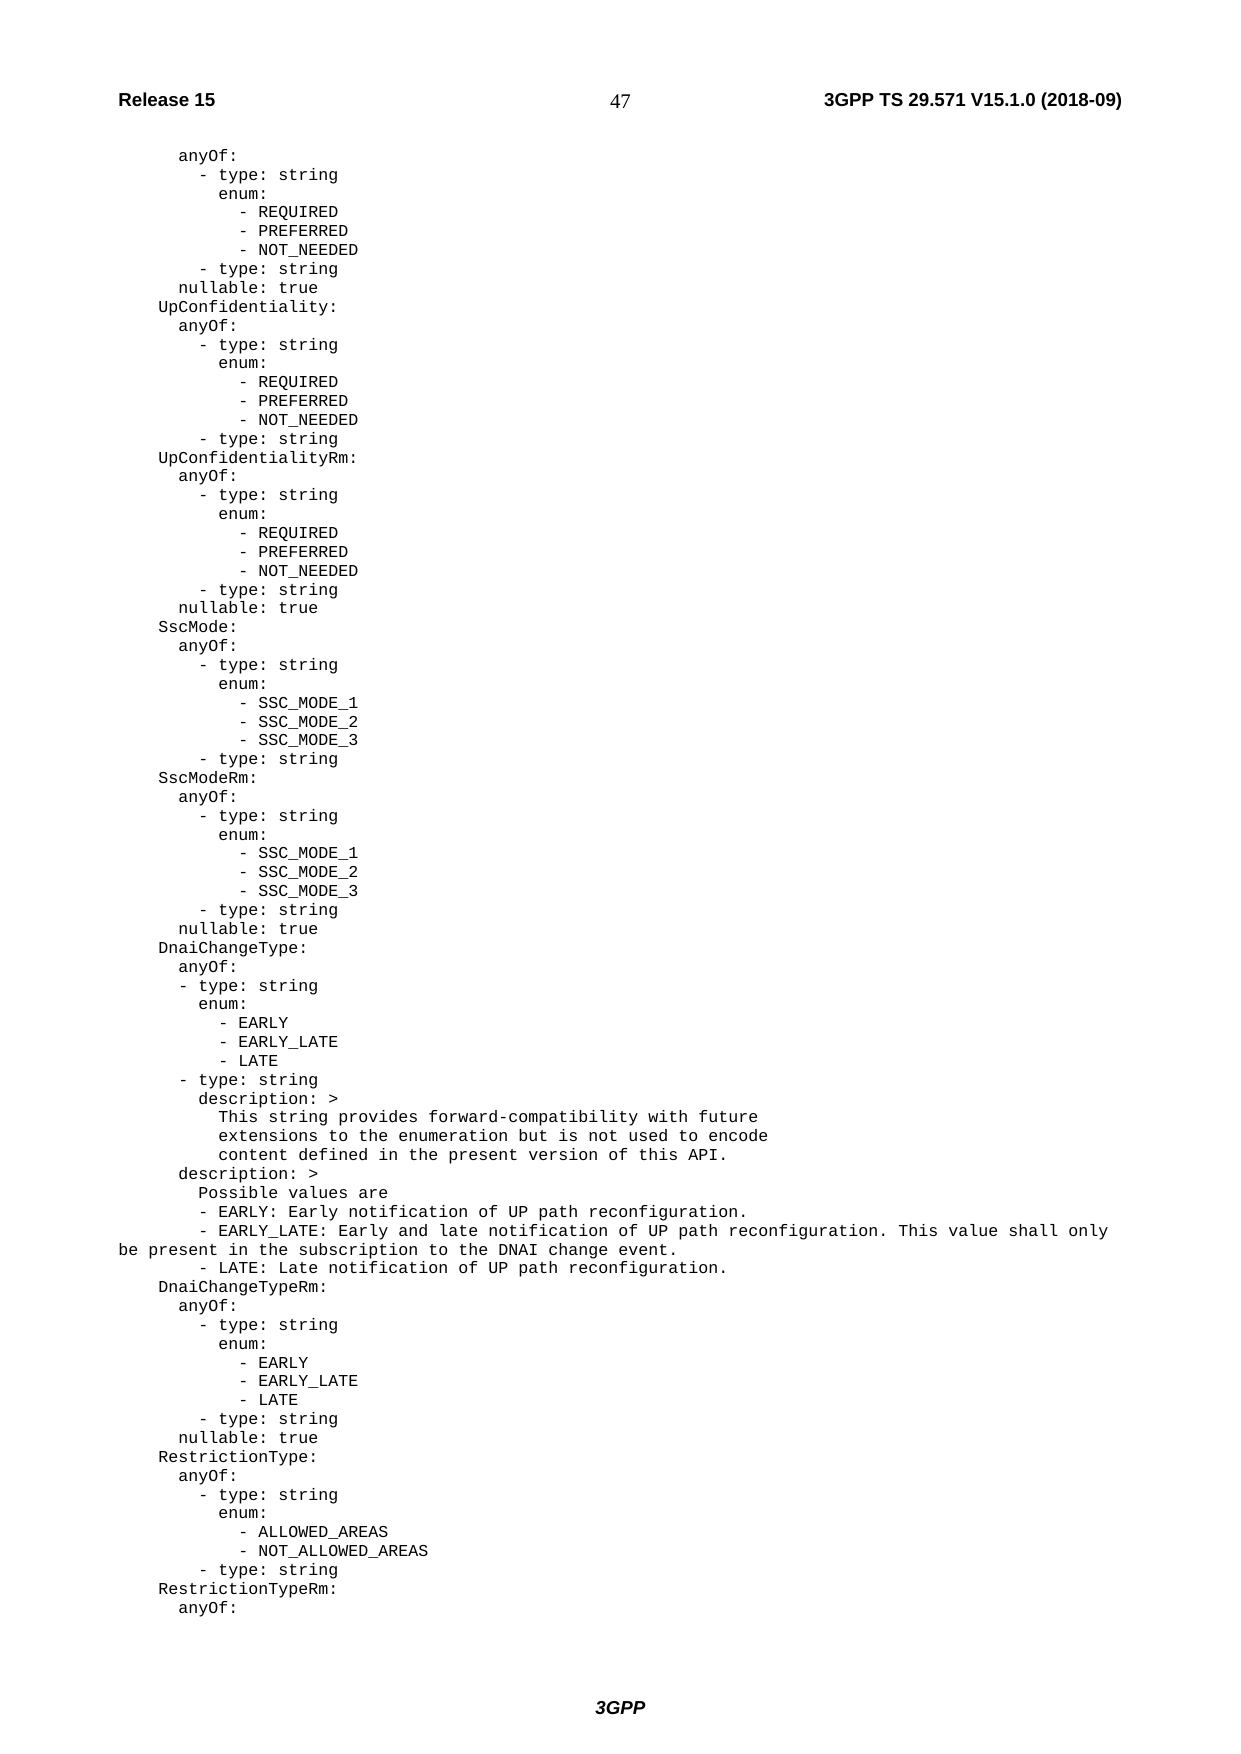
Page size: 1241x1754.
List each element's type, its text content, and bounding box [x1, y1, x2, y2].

text RestrictionType: [118, 1448, 1122, 1467]
text - type: string [118, 487, 1122, 506]
text - type: string [118, 166, 1122, 185]
text - SSC_MODE_1 [118, 694, 1122, 713]
text - type: string [118, 581, 1122, 600]
text DnaiChangeTypeRm: [118, 1279, 1122, 1298]
text - EARLY [118, 1354, 1122, 1373]
text anyOf: [118, 1298, 1122, 1316]
text - EARLY [118, 1015, 1122, 1034]
text enum: [118, 355, 1122, 374]
text - PREFERRED [118, 393, 1122, 411]
text enum: [118, 1335, 1122, 1354]
text nullable: true [118, 921, 1122, 939]
text - SSC_MODE_1 [118, 845, 1122, 864]
text - type: string [118, 336, 1122, 355]
text UpConfidentiality: [118, 298, 1122, 317]
text enum: [118, 506, 1122, 524]
text enum: [118, 996, 1122, 1015]
text anyOf: [118, 468, 1122, 487]
text RestrictionTypeRm: [118, 1580, 1122, 1599]
text description: > [118, 1166, 1122, 1184]
text - type: string [118, 751, 1122, 770]
text - NOT_NEEDED [118, 242, 1122, 261]
text DnaiChangeType: [118, 939, 1122, 958]
text content defined in the present version of this API. [118, 1147, 1122, 1166]
text SscMode: [118, 619, 1122, 638]
text - ALLOWED_AREAS [118, 1524, 1122, 1543]
text - SSC_MODE_3 [118, 883, 1122, 902]
text - PREFERRED [118, 223, 1122, 242]
text - EARLY: Early notification of UP path reconfiguration. [118, 1203, 1122, 1222]
text enum: [118, 826, 1122, 845]
text - EARLY_LATE: Early and late notification of UP path reconfiguration. This value shall only be present in the subscription to the DNAI change event. [118, 1222, 1122, 1260]
text Possible values are [118, 1184, 1122, 1203]
text - LATE [118, 1392, 1122, 1411]
text - type: string [118, 261, 1122, 279]
text - REQUIRED [118, 524, 1122, 543]
text enum: [118, 1505, 1122, 1524]
text - type: string [118, 1486, 1122, 1505]
text - EARLY_LATE [118, 1373, 1122, 1392]
text - SSC_MODE_2 [118, 713, 1122, 732]
text - type: string [118, 1071, 1122, 1090]
text - SSC_MODE_3 [118, 732, 1122, 751]
text - type: string [118, 1562, 1122, 1580]
text - REQUIRED [118, 374, 1122, 393]
text anyOf: [118, 147, 1122, 166]
text - SSC_MODE_2 [118, 864, 1122, 883]
text nullable: true [118, 279, 1122, 298]
text anyOf: [118, 1599, 1122, 1618]
text anyOf: [118, 317, 1122, 336]
text - REQUIRED [118, 204, 1122, 223]
text - NOT_ALLOWED_AREAS [118, 1543, 1122, 1562]
text UpConfidentialityRm: [118, 449, 1122, 468]
text - NOT_NEEDED [118, 411, 1122, 430]
text - type: string [118, 430, 1122, 449]
text SscModeRm: [118, 770, 1122, 788]
text anyOf: [118, 788, 1122, 807]
text enum: [118, 675, 1122, 694]
text - type: string [118, 977, 1122, 996]
text extensions to the enumeration but is not used to encode [118, 1128, 1122, 1147]
text - type: string [118, 902, 1122, 921]
text anyOf: [118, 638, 1122, 657]
text - NOT_NEEDED [118, 562, 1122, 581]
text - type: string [118, 657, 1122, 675]
text - LATE: Late notification of UP path reconfiguration. [118, 1260, 1122, 1279]
text description: > [118, 1090, 1122, 1109]
text nullable: true [118, 600, 1122, 619]
text - type: string [118, 807, 1122, 826]
text enum: [118, 185, 1122, 204]
text anyOf: [118, 1467, 1122, 1486]
text - PREFERRED [118, 543, 1122, 562]
text - LATE [118, 1052, 1122, 1071]
text - type: string [118, 1411, 1122, 1429]
text nullable: true [118, 1429, 1122, 1448]
text - type: string [118, 1316, 1122, 1335]
text This string provides forward-compatibility with future [118, 1109, 1122, 1128]
text - EARLY_LATE [118, 1034, 1122, 1052]
text anyOf: [118, 958, 1122, 977]
